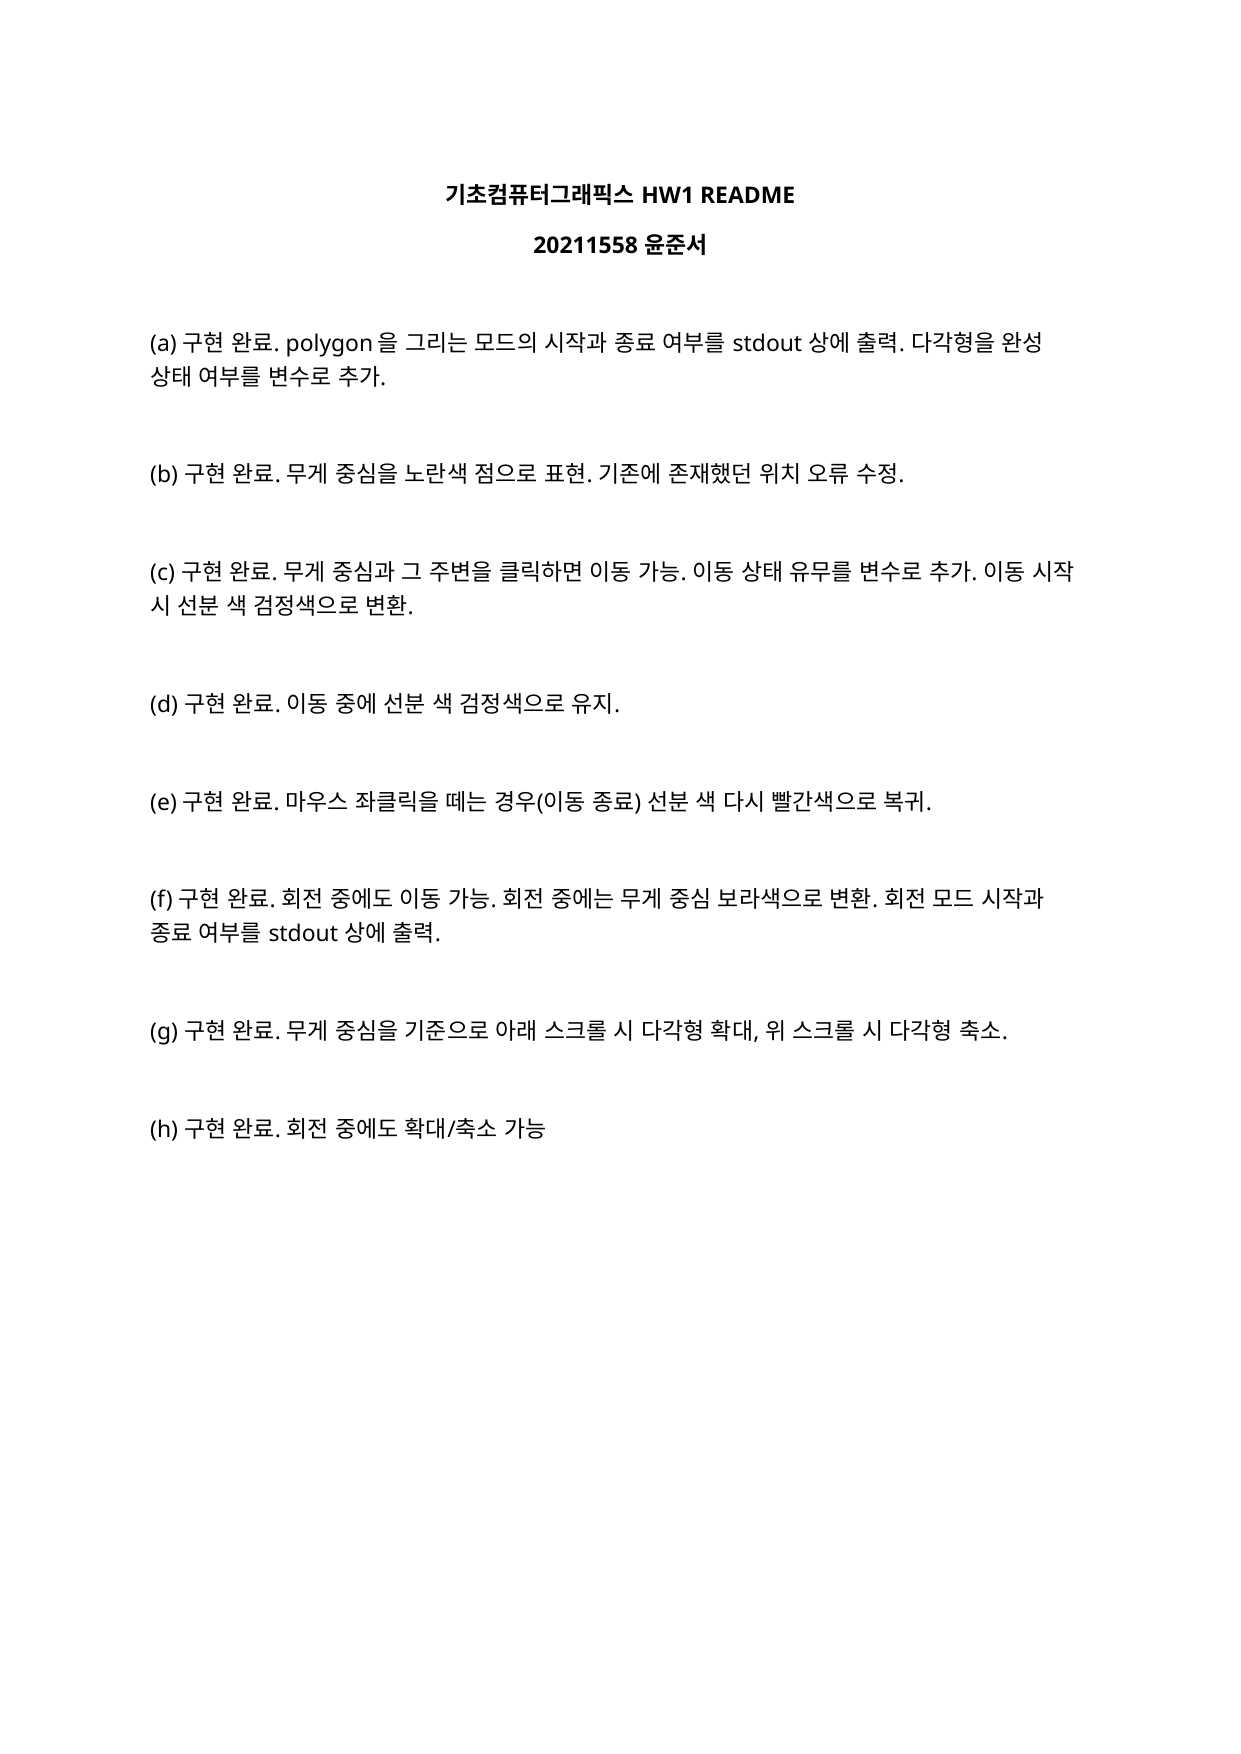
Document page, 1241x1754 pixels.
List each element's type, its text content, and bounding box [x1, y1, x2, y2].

text 기초컴퓨터그래픽스 HW1 README [150, 177, 1090, 211]
text (d) 구현 완료. 이동 중에 선분 색 검정색으로 유지. [150, 686, 1090, 719]
text (e) 구현 완료. 마우스 좌클릭을 떼는 경우(이동 종료) 선분 색 다시 빨간색으로 복귀. [150, 783, 1090, 817]
text (b) 구현 완료. 무게 중심을 노란색 점으로 표현. 기존에 존재했던 위치 오류 수정. [150, 456, 1090, 490]
text 20211558 윤준서 [150, 227, 1090, 261]
text (c) 구현 완료. 무게 중심과 그 주변을 클릭하면 이동 가능. 이동 상태 유무를 변수로 추가. 이동 시작 시 선분 색 검정색으로 변환. [150, 554, 1090, 621]
text (a) 구현 완료. polygon을 그리는 모드의 시작과 종료 여부를 stdout 상에 출력. 다각형을 완성 상태 여부를 변수로 추가. [150, 325, 1090, 392]
text (h) 구현 완료. 회전 중에도 확대/축소 가능 [150, 1111, 1090, 1144]
text (f) 구현 완료. 회전 중에도 이동 가능. 회전 중에는 무게 중심 보라색으로 변환. 회전 모드 시작과 종료 여부를 stdout 상에 출력. [150, 881, 1090, 948]
text (g) 구현 완료. 무게 중심을 기준으로 아래 스크롤 시 다각형 확대, 위 스크롤 시 다각형 축소. [150, 1013, 1090, 1046]
